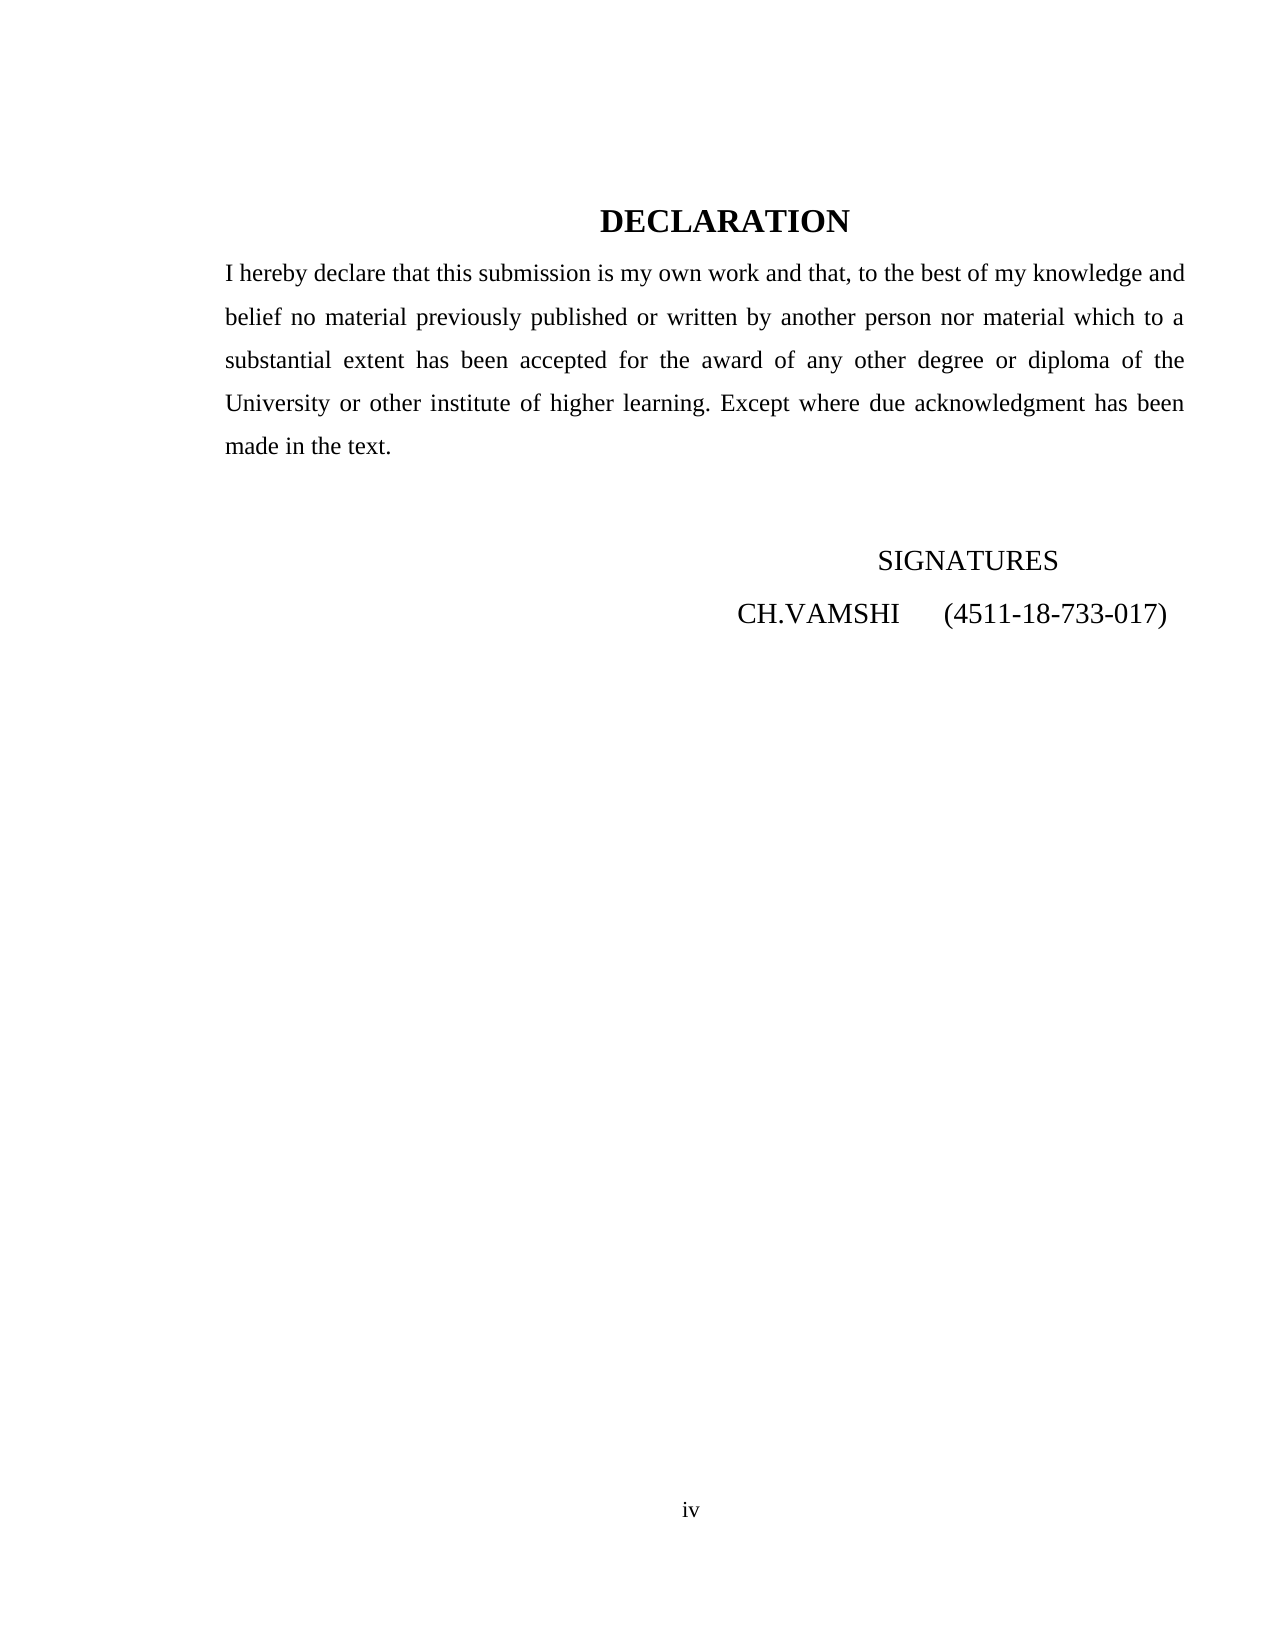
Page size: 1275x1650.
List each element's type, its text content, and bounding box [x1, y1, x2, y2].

table_header (4511-18-733-017) [944, 597, 1191, 640]
table_header CH.VAMSHI [730, 597, 944, 640]
text SIGNATURES [179, 543, 1059, 577]
text I hereby declare that this submission is my own work and that, to the best of my knowledge and belief no material previously published or written by another person nor material which to a substantial extent has been accepted for the award of any other degree or diploma of the University or other institute of higher learning. Except where due acknowledgment has been made in the text. [225, 258, 1185, 460]
subtitle DECLARATION [515, 201, 934, 239]
